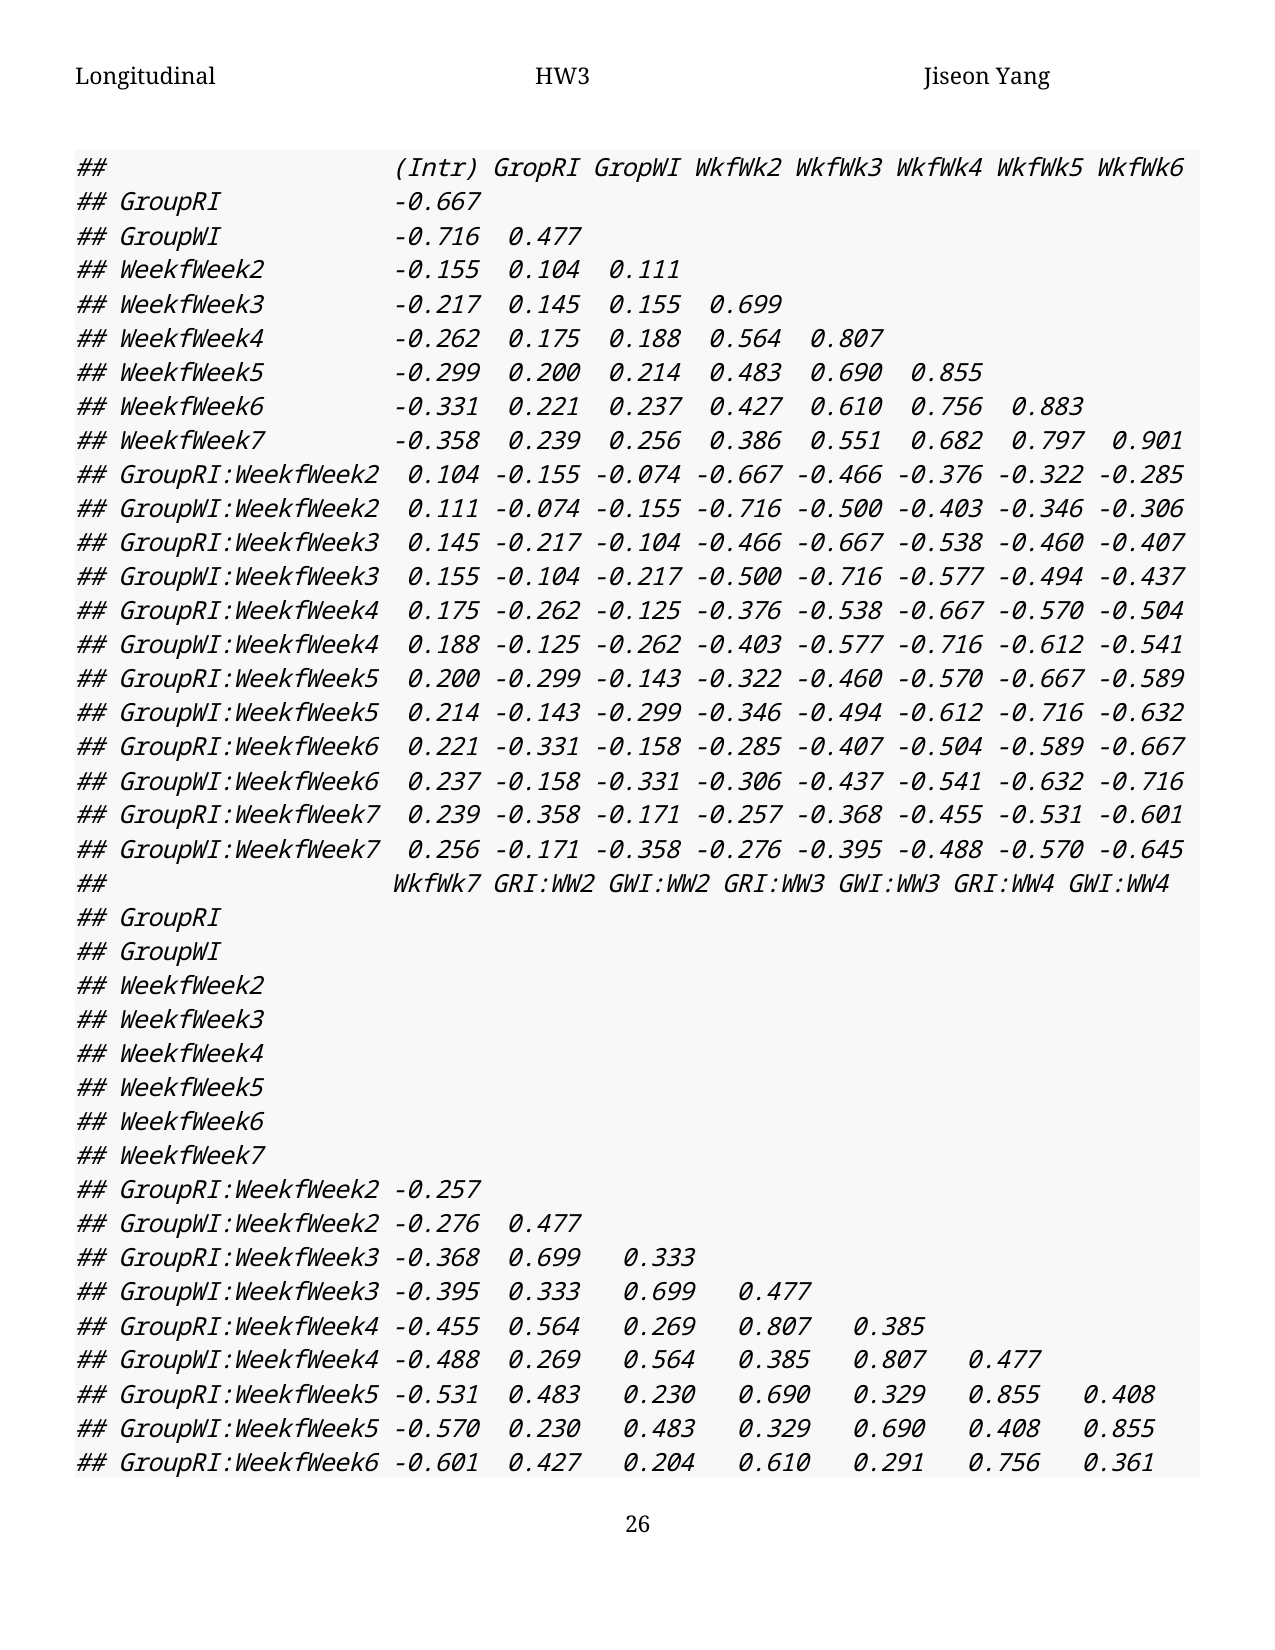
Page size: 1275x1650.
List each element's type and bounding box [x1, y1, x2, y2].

text [75, 150, 1200, 1478]
